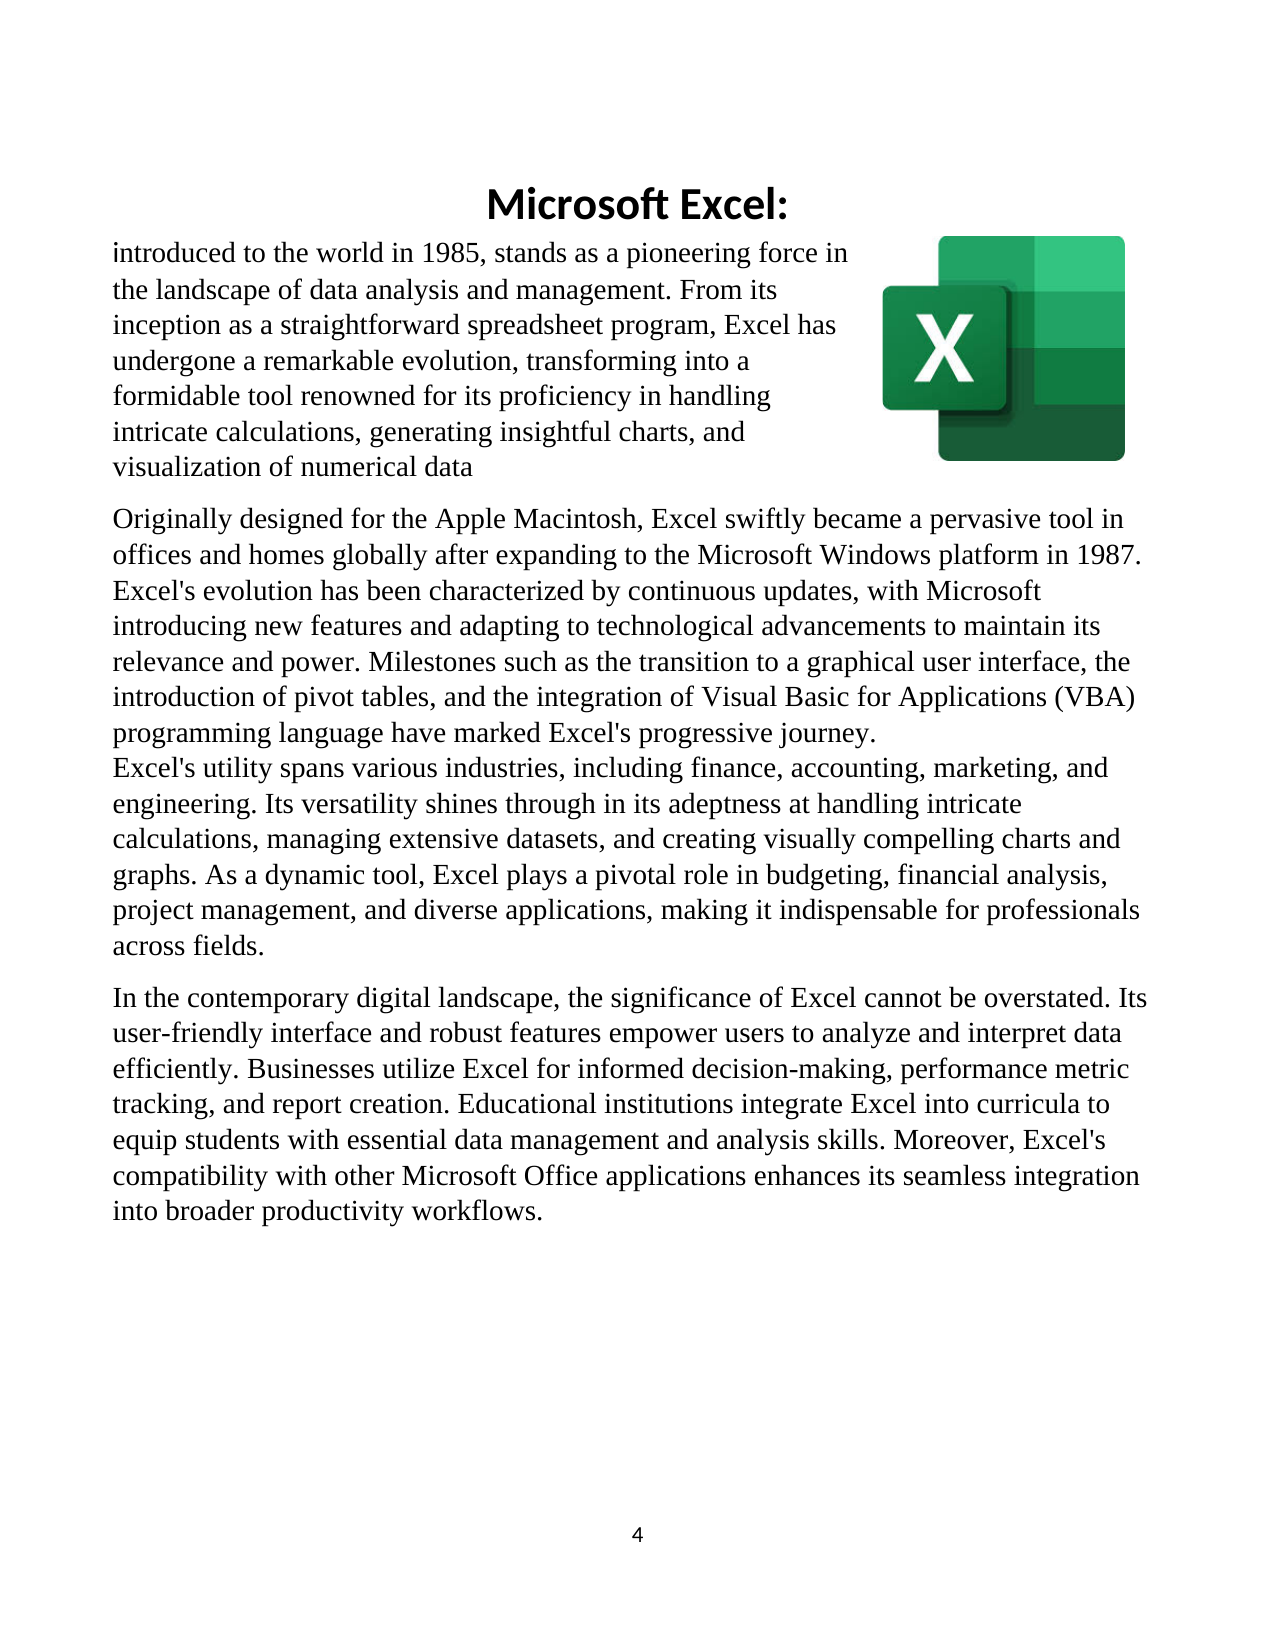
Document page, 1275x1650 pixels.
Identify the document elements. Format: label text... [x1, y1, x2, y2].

subtitle Microsoft Excel: [112, 175, 1162, 231]
picture [882, 236, 1125, 461]
text Originally designed for the Apple Macintosh, Excel swiftly became a pervasive tool in offices and homes globally after expanding to the Microsoft Windows platform in 1987. Excel's evolution has been characterized by continuous updates, with Microsoft introducing new features and adapting to technological advancements to maintain its relevance and power. Milestones such as the transition to a graphical user interface, the introduction of pivot tables, and the integration of Visual Basic for Applications (VBA) programming language have marked Excel's progressive journey. Excel's utility spans various industries, including finance, accounting, marketing, and engineering. Its versatility shines through in its adeptness at handling intricate calculations, managing extensive datasets, and creating visually compelling charts and graphs. As a dynamic tool, Excel plays a pivotal role in budgeting, financial analysis, project management, and diverse applications, making it indispensable for professionals across fields. [112, 502, 1162, 961]
text introduced to the world in 1985, stands as a pioneering force in the landscape of data analysis and management. From its inception as a straightforward spreadsheet program, Excel has undergone a remarkable evolution, transforming into a formidable tool renowned for its proficiency in handling intricate calculations, generating insightful charts, and visualization of numerical data [112, 234, 1162, 483]
text In the contemporary digital landscape, the significance of Excel cannot be overstated. Its user-friendly interface and robust features empower users to analyze and interpret data efficiently. Businesses utilize Excel for informed decision-making, performance metric tracking, and report creation. Educational institutions integrate Excel into curricula to equip students with essential data management and analysis skills. Moreover, Excel's compatibility with other Microsoft Office applications enhances its seamless integration into broader productivity workflows. [112, 980, 1162, 1227]
